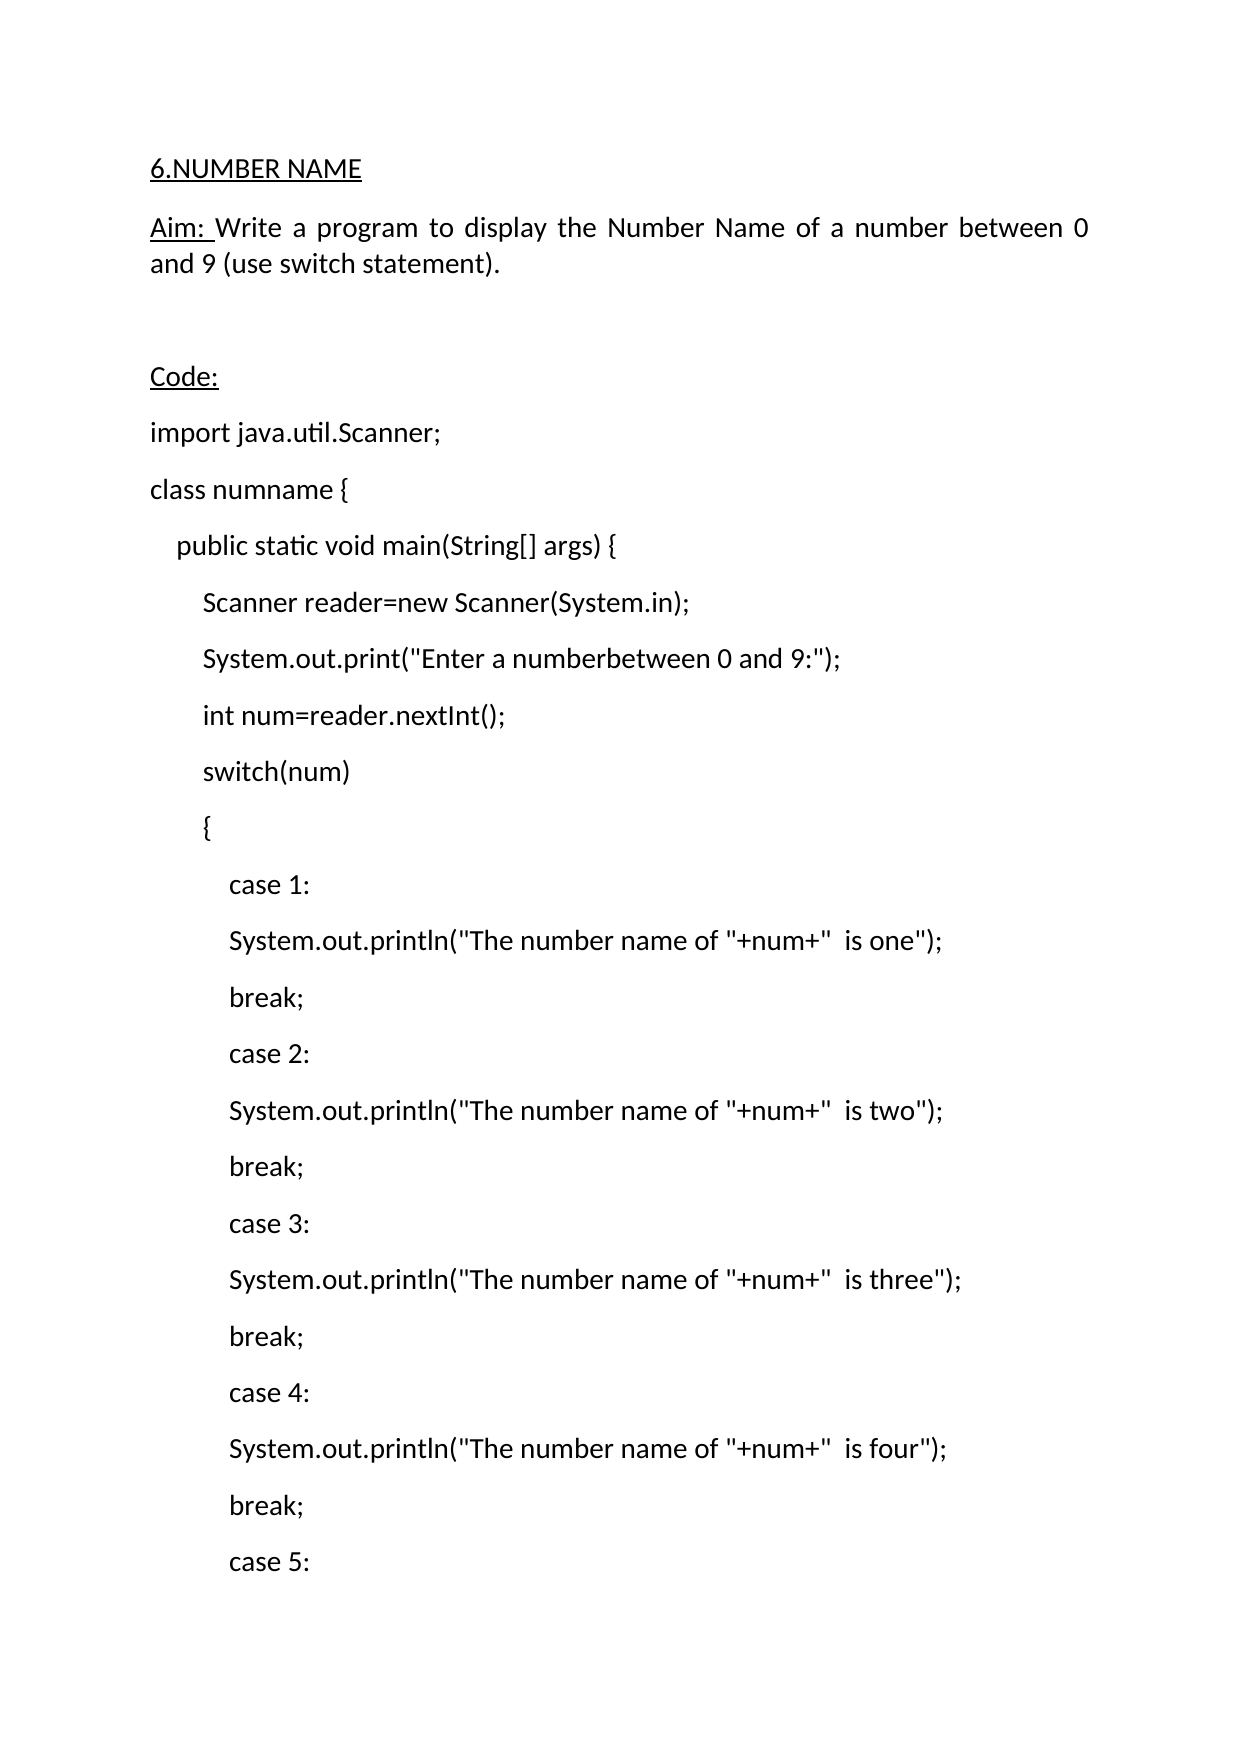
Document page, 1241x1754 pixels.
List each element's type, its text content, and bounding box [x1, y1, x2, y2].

text case 1: [150, 866, 1090, 902]
text Code: [150, 358, 1090, 393]
text class numname { [150, 471, 1090, 506]
text case 4: [150, 1374, 1090, 1410]
text Aim: Write a program to display the Number Name of a number between 0 and 9 (use switch statement). [150, 209, 1090, 281]
text break; [150, 1318, 1090, 1353]
text import java.util.Scanner; [150, 414, 1090, 450]
text System.out.println("The number name of "+num+" is two"); [150, 1092, 1090, 1127]
text Scanner reader=new Scanner(System.in); [150, 584, 1090, 619]
text System.out.println("The number name of "+num+" is one"); [150, 922, 1090, 958]
text break; [150, 1487, 1090, 1523]
text System.out.println("The number name of "+num+" is three"); [150, 1261, 1090, 1297]
text break; [150, 979, 1090, 1014]
text System.out.print("Enter a numberbetween 0 and 9:"); [150, 640, 1090, 676]
text 6.NUMBER NAME [150, 150, 1090, 186]
text public static void main(String[] args) { [150, 527, 1090, 563]
text { [150, 809, 1090, 845]
text break; [150, 1148, 1090, 1184]
text int num=reader.nextInt(); [150, 697, 1090, 732]
text case 5: [150, 1543, 1090, 1579]
text System.out.println("The number name of "+num+" is four"); [150, 1431, 1090, 1466]
text switch(num) [150, 753, 1090, 789]
text case 2: [150, 1035, 1090, 1071]
text case 3: [150, 1205, 1090, 1240]
